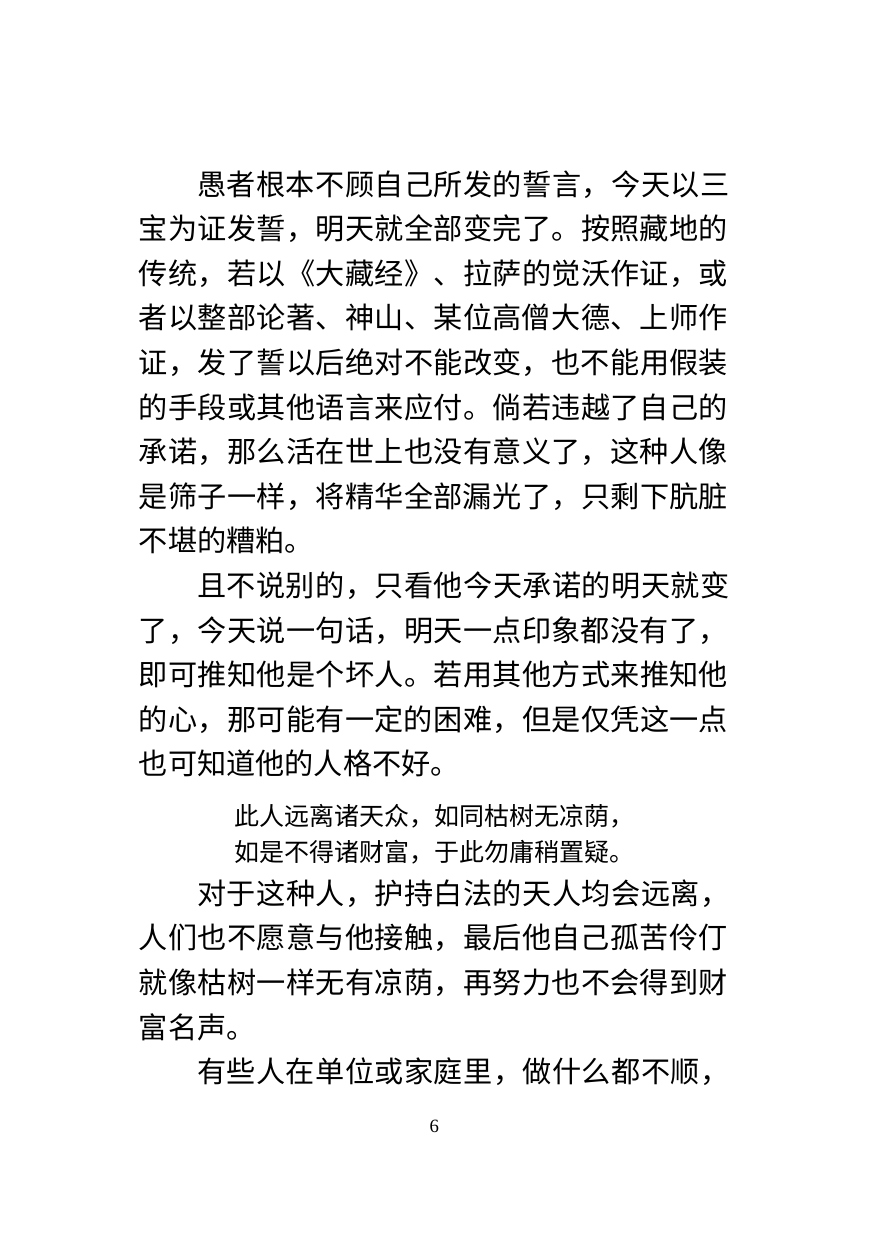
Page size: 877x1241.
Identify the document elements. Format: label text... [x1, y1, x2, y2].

text 对于这种人，护持白法的天人均会远离，人们也不愿意与他接触，最后他自己孤苦伶仃，就像枯树一样无有凉荫，再努力也不会得到财富名声。 [139, 869, 729, 1047]
text 愚者根本不顾自己所发的誓言，今天以三宝为证发誓，明天就全部变完了。按照藏地的传统，若以《大藏经》、拉萨的觉沃作证，或者以整部论著、神山、某位高僧大德、上师作证，发了誓以后绝对不能改变，也不能用假装的手段或其他语言来应付。倘若违越了自己的承诺，那么活在世上也没有意义了，这种人像是筛子一样，将精华全部漏光了，只剩下肮脏不堪的糟粕。 [139, 159, 729, 561]
text 且不说别的，只看他今天承诺的明天就变了，今天说一句话，明天一点印象都没有了，即可推知他是个坏人。若用其他方式来推知他的心，那可能有一定的困难，但是仅凭这一点，也可知道他的人格不好。 [139, 561, 729, 784]
text 如是不得诸财富，于此勿庸稍置疑。 [139, 832, 729, 869]
text 此人远离诸天众，如同枯树无凉荫， [139, 796, 729, 832]
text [139, 1047, 729, 1092]
